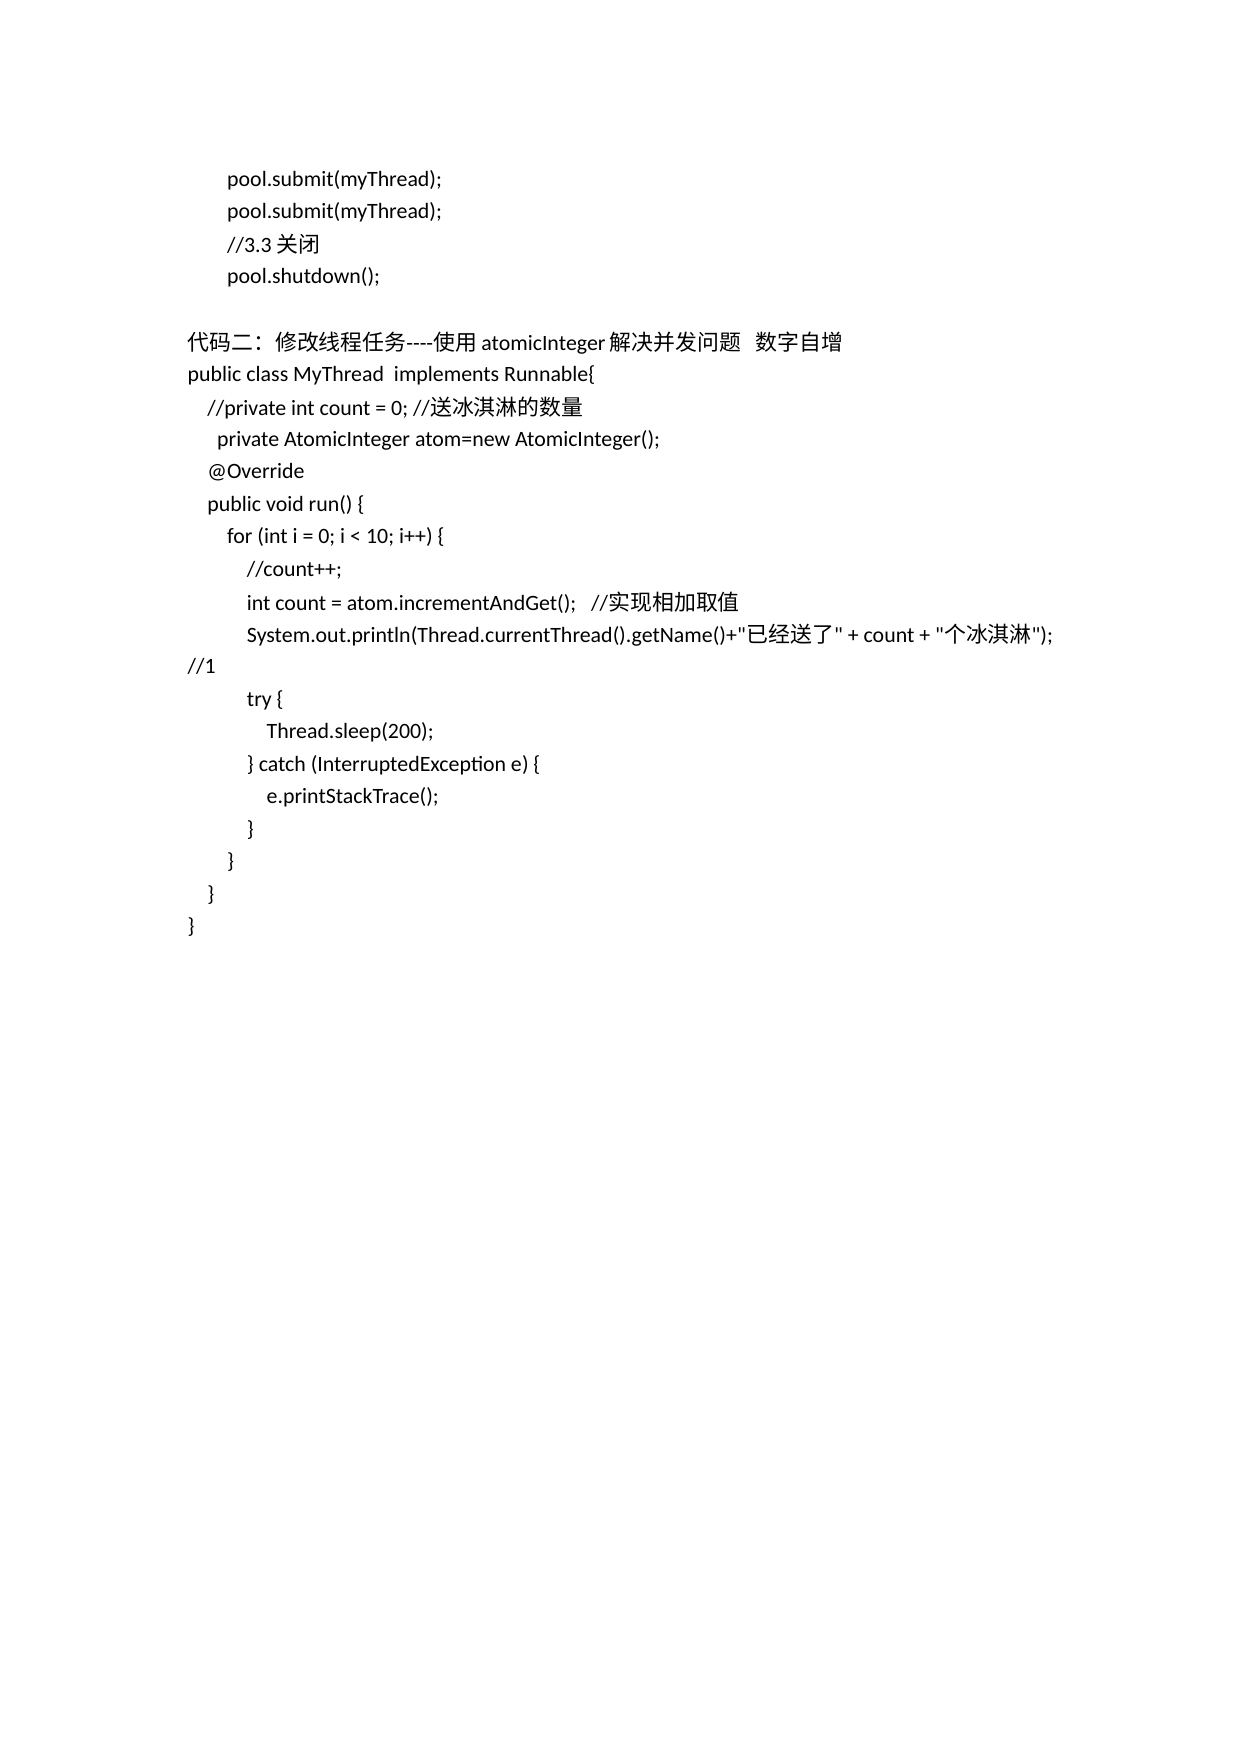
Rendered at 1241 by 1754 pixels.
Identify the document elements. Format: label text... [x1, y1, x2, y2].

text public class MyThread implements Runnable{ [187, 357, 1053, 389]
text System.out.println(Thread.currentThread().getName()+"已经送了" + count + "个冰淇淋"); //1 [187, 617, 1053, 682]
text //count++; [187, 552, 1053, 584]
text private AtomicInteger atom=new AtomicInteger(); [187, 422, 1053, 454]
text } [187, 877, 1053, 909]
text } [187, 844, 1053, 877]
text try { [187, 682, 1053, 714]
text } catch (InterruptedException e) { [187, 747, 1053, 779]
text Thread.sleep(200); [187, 714, 1053, 747]
text //3.3关闭 [187, 227, 1053, 259]
text pool.submit(myThread); [187, 194, 1053, 227]
text e.printStackTrace(); [187, 779, 1053, 812]
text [187, 162, 1053, 194]
text } [187, 812, 1053, 844]
text @Override [187, 454, 1053, 487]
text } [187, 909, 1053, 942]
text 代码二：修改线程任务----使用atomicInteger解决并发问题 数字自增 [187, 324, 1053, 357]
text pool.shutdown(); [187, 259, 1053, 292]
text public void run() { [187, 487, 1053, 519]
text for (int i = 0; i < 10; i++) { [187, 519, 1053, 552]
text int count = atom.incrementAndGet(); //实现相加取值 [187, 584, 1053, 617]
text //private int count = 0; //送冰淇淋的数量 [187, 389, 1053, 422]
